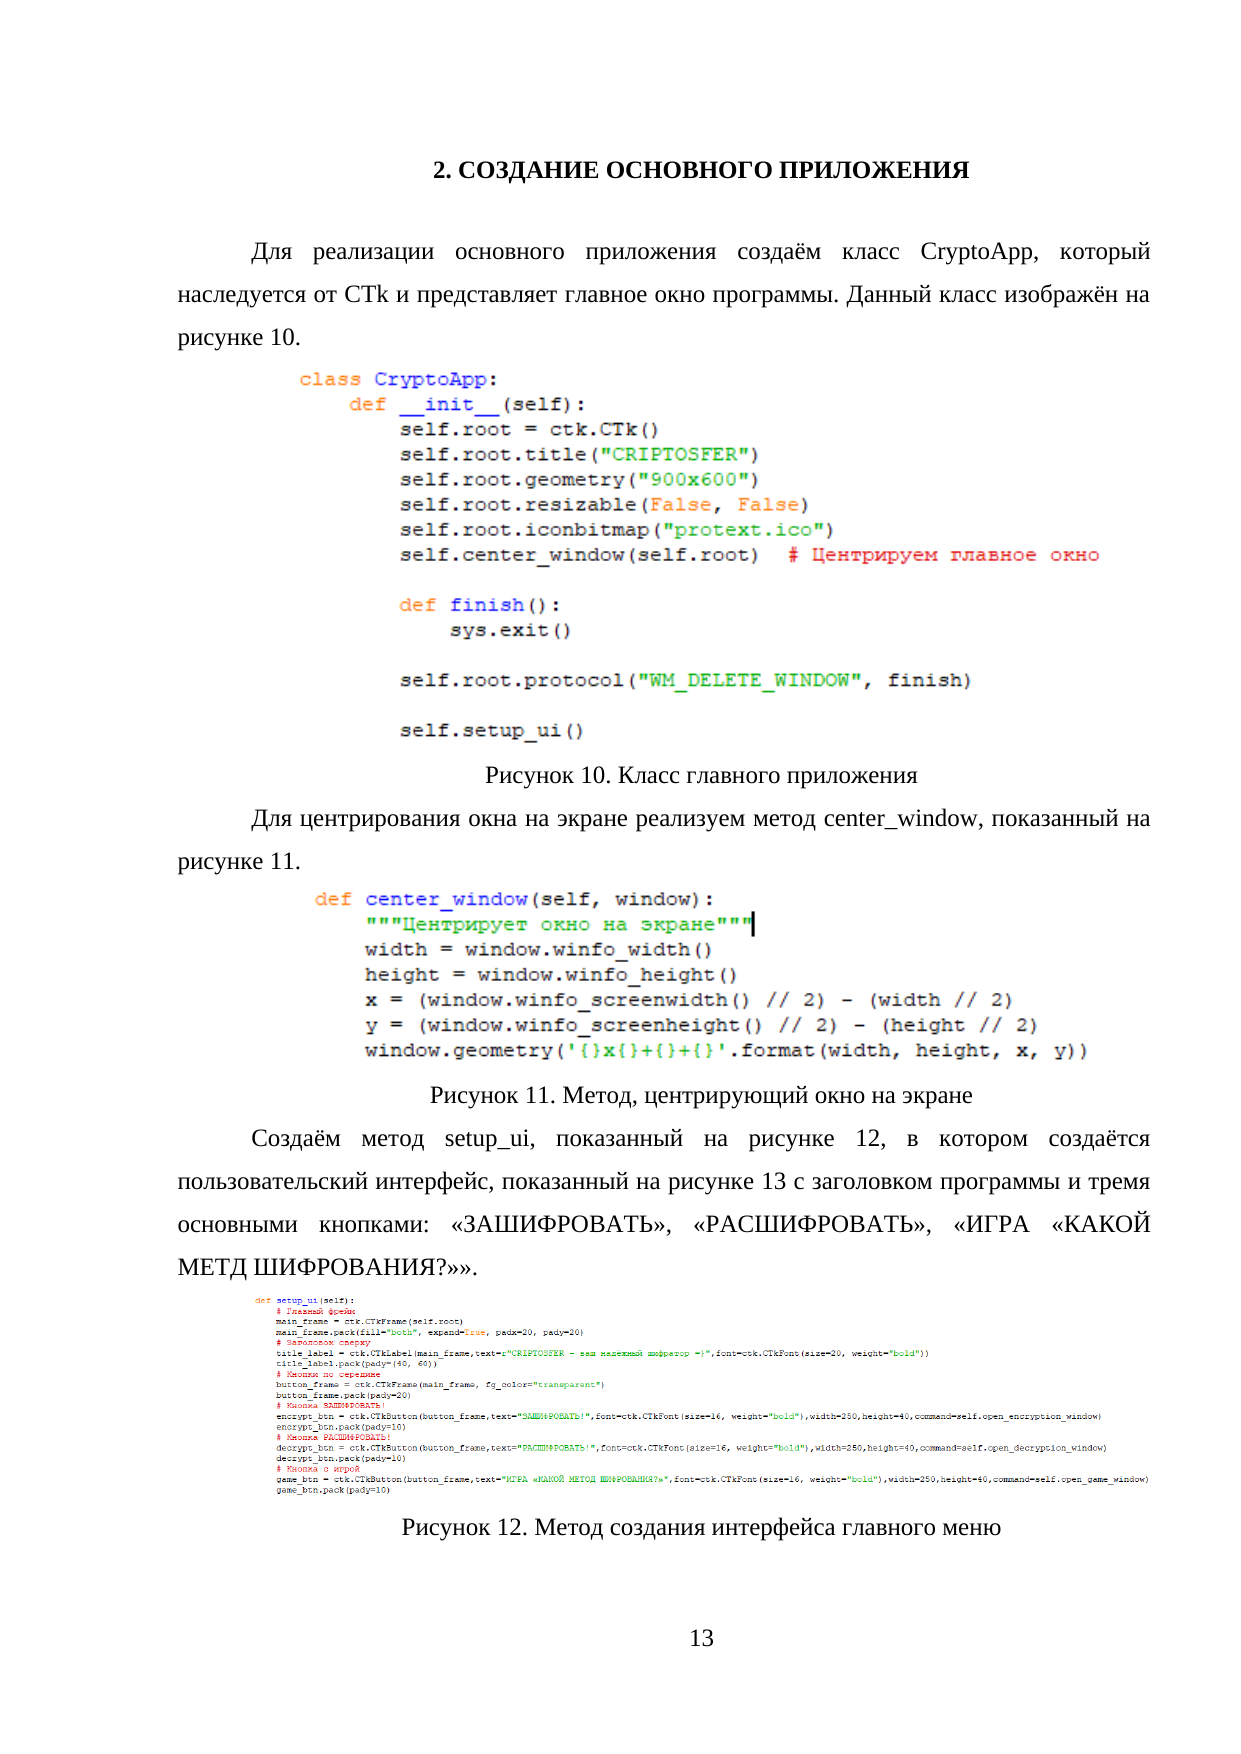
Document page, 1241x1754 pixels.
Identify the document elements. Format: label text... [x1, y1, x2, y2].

picture [253, 1295, 1149, 1498]
text Для реализации основного приложения создаём класс CryptoApp, который наследуется от CTk и представляет главное окно программы. Данный класс изображён на рисунке 10. [177, 236, 1152, 351]
picture [310, 889, 1093, 1066]
picture [298, 365, 1105, 746]
text Рисунок 12. Метод создания интерфейса главного меню [177, 1512, 1152, 1541]
text Рисунок 10. Класс главного приложения [177, 760, 1152, 788]
text Рисунок 11. Метод, центрирующий окно на экране [177, 1080, 1152, 1109]
text Создаём метод setup_ui, показанный на рисунке 12, в котором создаётся пользовательский интерфейс, показанный на рисунке 13 с заголовком программы и тремя основными кнопками: «ЗАШИФРОВАТЬ», «РАСШИФРОВАТЬ», «ИГРА «КАКОЙ МЕТД ШИФРОВАНИЯ?»». [177, 1123, 1152, 1281]
text Для центрирования окна на экране реализуем метод center_window, показанный на рисунке 11. [177, 803, 1152, 875]
subtitle 2. СОЗДАНИЕ ОСНОВНОГО ПРИЛОЖЕНИЯ [177, 156, 1152, 184]
